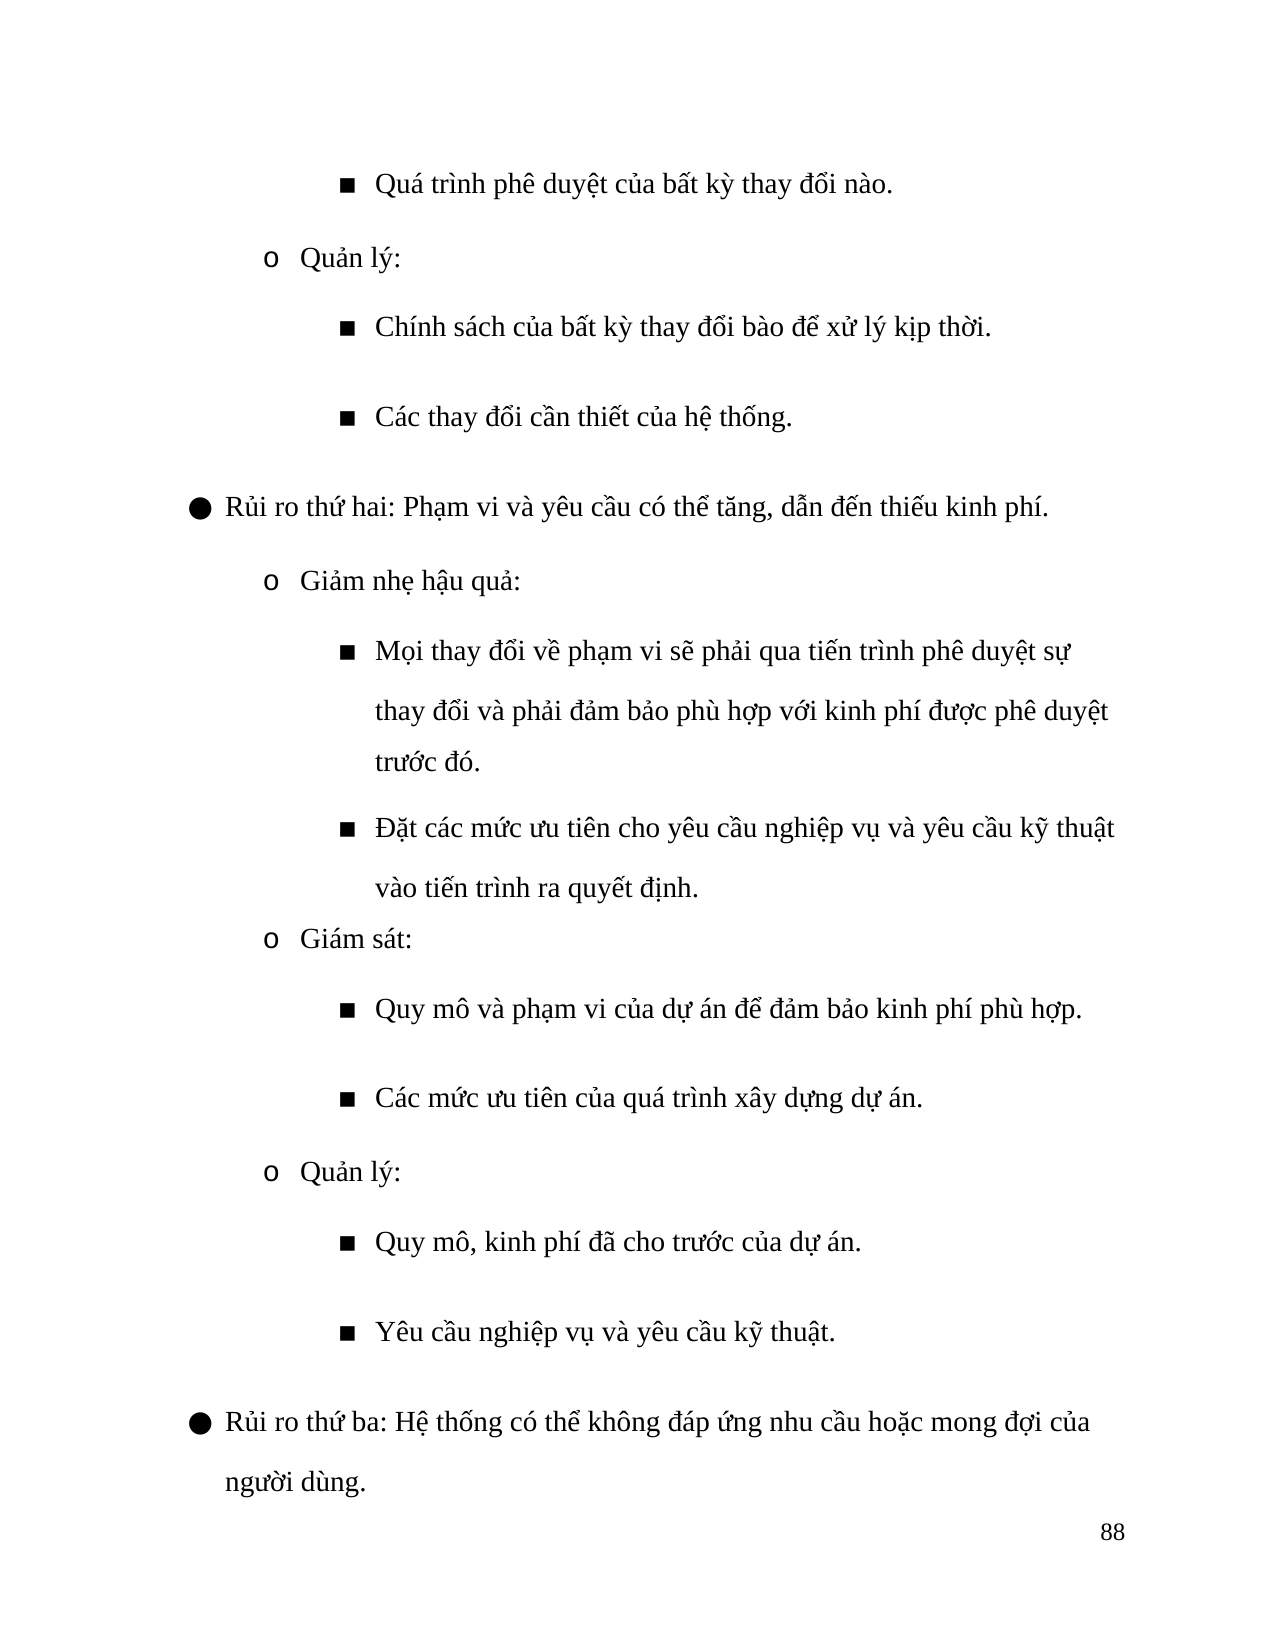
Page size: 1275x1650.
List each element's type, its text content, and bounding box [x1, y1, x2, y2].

list Quá trình phê duyệt của bất kỳ thay đổi nào. [337, 150, 1125, 210]
list Giám sát: [262, 921, 1125, 957]
list Các mức ưu tiên của quá trình xây dựng dự án. [337, 1065, 1125, 1124]
list Quy mô và phạm vi của dự án để đảm bảo kinh phí phù hợp. [337, 975, 1125, 1035]
list Quy mô, kinh phí đã cho trước của dự án. [337, 1208, 1125, 1268]
list Quản lý: [262, 240, 1125, 276]
list Rủi ro thứ ba: Hệ thống có thể không đáp ứng nhu cầu hoặc mong đợi của người dùng. [187, 1388, 1125, 1498]
list Đặt các mức ưu tiên cho yêu cầu nghiệp vụ và yêu cầu kỹ thuật vào tiến trình ra quyết định. [337, 794, 1125, 904]
list Chính sách của bất kỳ thay đổi bào để xử lý kịp thời. [337, 294, 1125, 353]
list Các thay đổi cần thiết của hệ thống. [337, 383, 1125, 443]
list Quản lý: [262, 1154, 1125, 1190]
list Rủi ro thứ hai: Phạm vi và yêu cầu có thể tăng, dẫn đến thiếu kinh phí. [187, 473, 1125, 533]
list Yêu cầu nghiệp vụ và yêu cầu kỹ thuật. [337, 1298, 1125, 1358]
list Giảm nhẹ hậu quả: [262, 563, 1125, 599]
list Mọi thay đổi về phạm vi sẽ phải qua tiến trình phê duyệt sự thay đổi và phải đảm bảo phù hợp với kinh phí được phê duyệt trước đó. [337, 617, 1125, 777]
